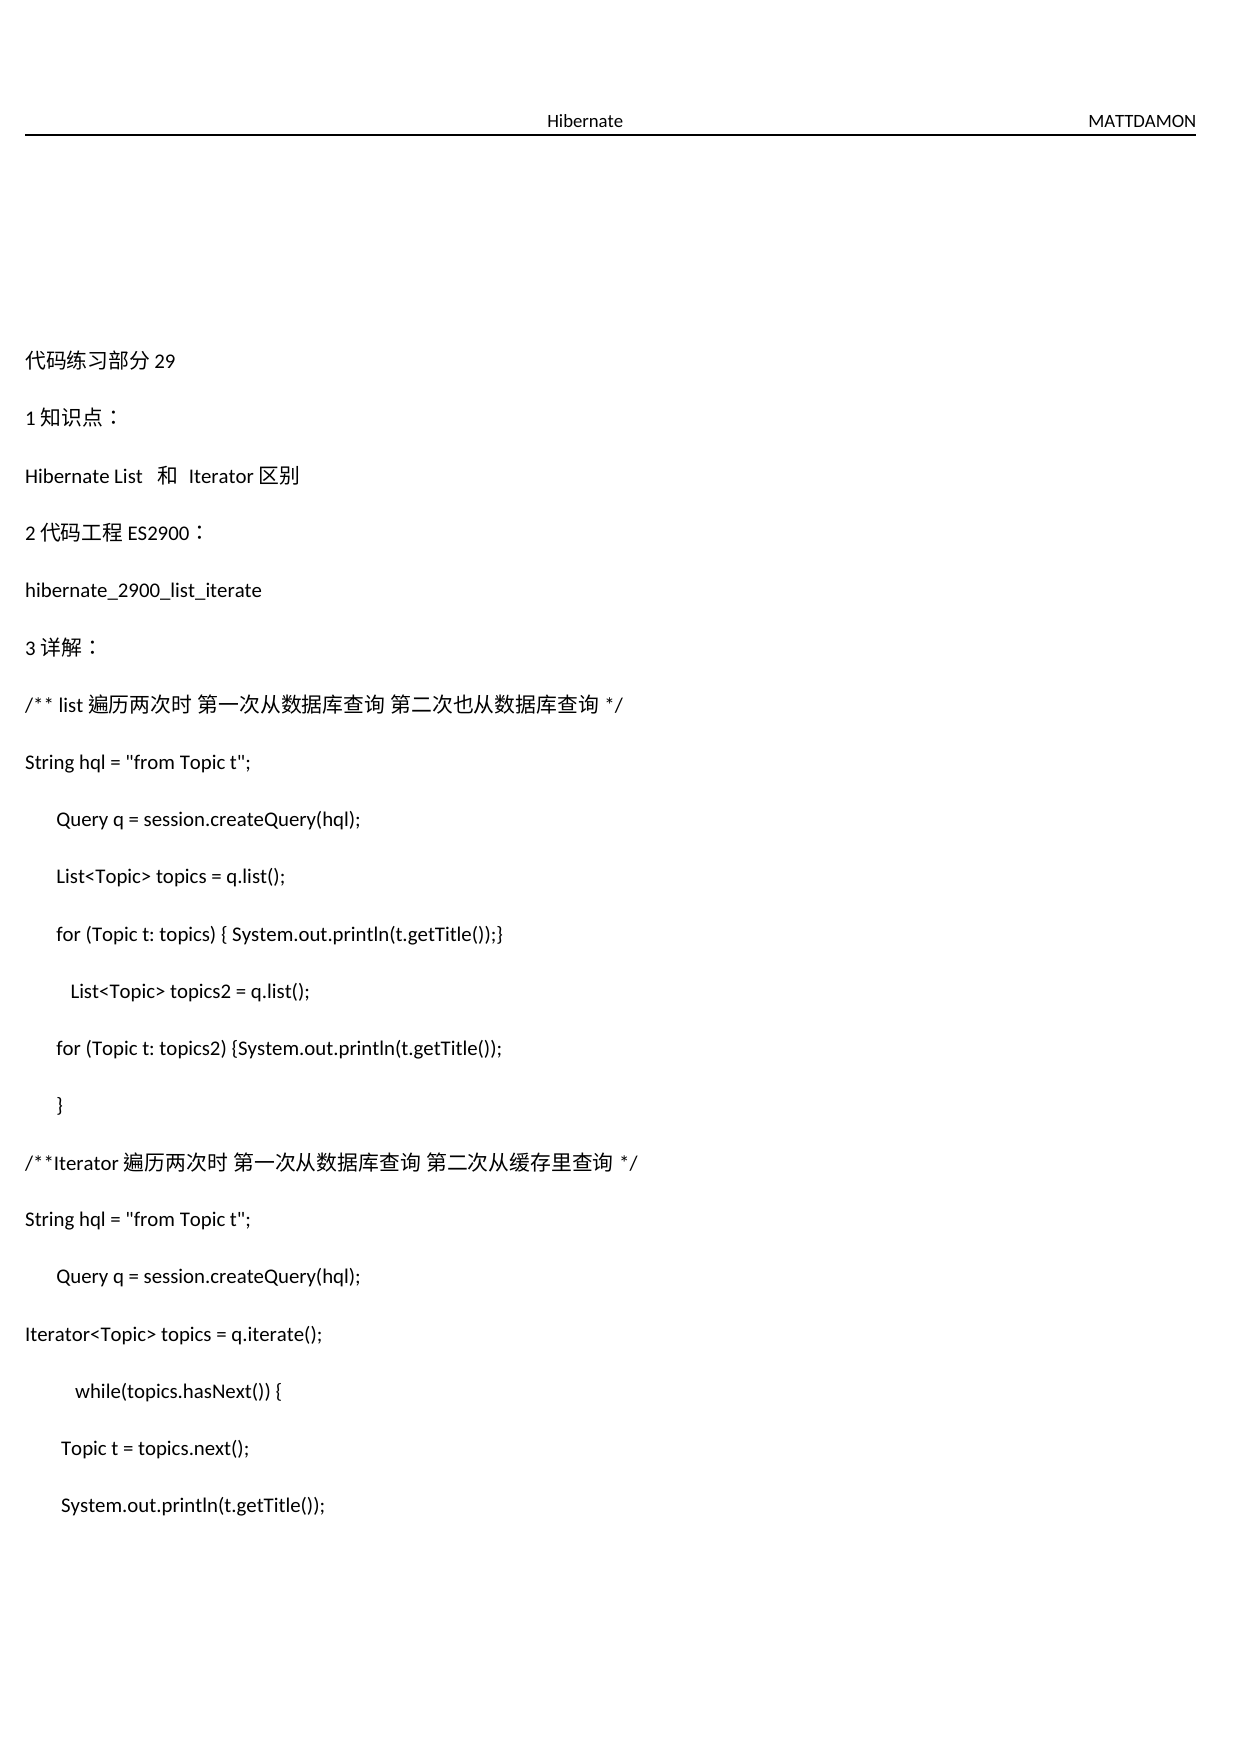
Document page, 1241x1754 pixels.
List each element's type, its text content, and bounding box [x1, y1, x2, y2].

text } [25, 1088, 1196, 1121]
text while(topics.hasNext()) { [25, 1374, 1196, 1407]
text Iterator<Topic> topics = q.iterate(); [25, 1317, 1196, 1350]
text Topic t = topics.next(); [25, 1431, 1196, 1464]
text List<Topic> topics2 = q.list(); [25, 974, 1196, 1007]
text 3 详解： [25, 631, 1196, 663]
text 1 知识点： [25, 401, 1196, 434]
text for (Topic t: topics2) {System.out.println(t.getTitle()); [25, 1031, 1196, 1064]
text hibernate_2900_list_iterate [25, 574, 1196, 606]
text String hql = "from Topic t"; [25, 1203, 1196, 1236]
text 代码练习部分29 [25, 344, 1196, 376]
text List<Topic> topics = q.list(); [25, 860, 1196, 893]
text String hql = "from Topic t"; [25, 746, 1196, 778]
text Hibernate List 和 Iterator 区别 [25, 459, 1196, 491]
text for (Topic t: topics) { System.out.println(t.getTitle());} [25, 917, 1196, 950]
text 2代码工程ES2900： [25, 516, 1196, 549]
text /**Iterator 遍历两次时 第一次从数据库查询 第二次从缓存里查询 */ [25, 1146, 1196, 1178]
text Query q = session.createQuery(hql); [25, 1260, 1196, 1293]
text Query q = session.createQuery(hql); [25, 803, 1196, 836]
text /** list 遍历两次时 第一次从数据库查询 第二次也从数据库查询 */ [25, 688, 1196, 721]
text System.out.println(t.getTitle()); [25, 1488, 1196, 1521]
